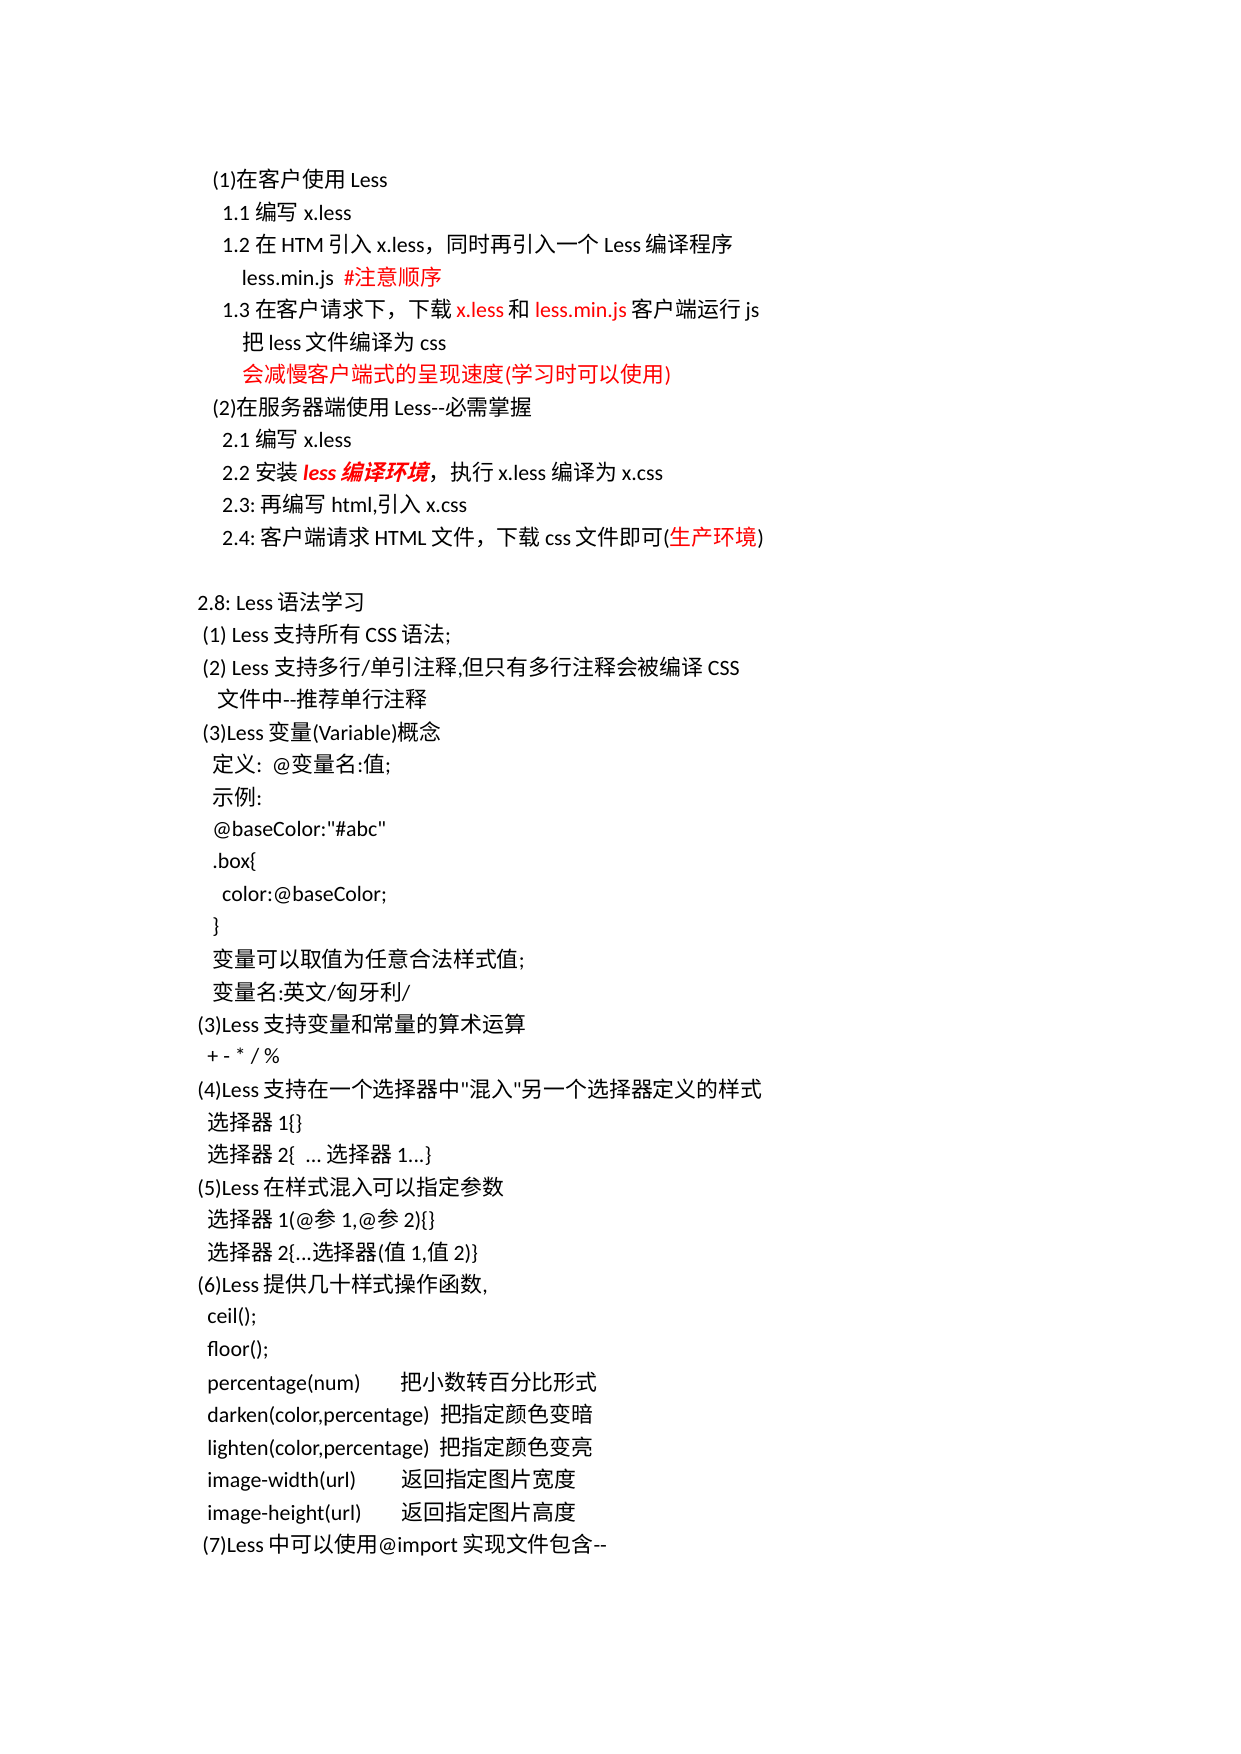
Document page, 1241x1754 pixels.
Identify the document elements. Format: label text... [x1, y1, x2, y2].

text (7)Less中可以使用@import实现文件包含-- [187, 1527, 1053, 1559]
text less.min.js #注意顺序 [187, 259, 1053, 292]
text image-height(url) 返回指定图片高度 [187, 1494, 1053, 1527]
text 选择器1(@参1,@参2){} [187, 1202, 1053, 1234]
text 2.4: 客户端请求HTML文件，下载css文件即可(生产环境) [187, 519, 1053, 552]
text 变量名:英文/匈牙利/ [187, 974, 1053, 1007]
text 1.2 在HTM引入x.less，同时再引入一个Less编译程序 [187, 227, 1053, 259]
text (5)Less在样式混入可以指定参数 [187, 1169, 1053, 1202]
text (6)Less提供几十样式操作函数, [187, 1267, 1053, 1299]
text floor(); [187, 1332, 1053, 1364]
text 2.2 安装less编译环境，执行x.less 编译为 x.css [187, 454, 1053, 487]
text 变量可以取值为任意合法样式值; [187, 942, 1053, 974]
text 定义: @变量名:值; [187, 747, 1053, 779]
text 文件中--推荐单行注释 [187, 682, 1053, 714]
text darken(color,percentage) 把指定颜色变暗 [187, 1397, 1053, 1429]
text image-width(url) 返回指定图片宽度 [187, 1462, 1053, 1494]
text (4)Less支持在一个选择器中"混入"另一个选择器定义的样式 [187, 1072, 1053, 1104]
text 2.8: Less语法学习 [187, 584, 1053, 617]
text lighten(color,percentage) 把指定颜色变亮 [187, 1429, 1053, 1462]
text (2)在服务器端使用Less--必需掌握 [187, 389, 1053, 422]
text (1) Less支持所有CSS语法; [187, 617, 1053, 649]
text percentage(num) 把小数转百分比形式 [187, 1364, 1053, 1397]
text @baseColor:"#abc" [187, 812, 1053, 844]
text (1)在客户使用Less [187, 162, 1053, 194]
text (2) Less 支持多行/单引注释,但只有多行注释会被编译CSS [187, 649, 1053, 682]
text + - * / % [187, 1039, 1053, 1072]
text 把less文件编译为 css [187, 324, 1053, 357]
text 选择器2{ ... 选择器1...} [187, 1137, 1053, 1169]
text 1.3 在客户请求下，下载x.less和less.min.js 客户端运行js [187, 292, 1053, 324]
text 选择器2{...选择器(值1,值2)} [187, 1234, 1053, 1267]
text 会减慢客户端式的呈现速度(学习时可以使用) [187, 357, 1053, 389]
text (3)Less变量(Variable)概念 [187, 714, 1053, 747]
text ceil(); [187, 1299, 1053, 1332]
text 示例: [187, 779, 1053, 812]
text 2.1 编写 x.less [187, 422, 1053, 454]
text 1.1 编写 x.less [187, 194, 1053, 227]
text color:@baseColor; [187, 877, 1053, 909]
text .box{ [187, 844, 1053, 877]
text 选择器1{} [187, 1104, 1053, 1137]
text } [187, 909, 1053, 942]
text (3)Less支持变量和常量的算术运算 [187, 1007, 1053, 1039]
text 2.3: 再编写 html,引入x.css [187, 487, 1053, 519]
